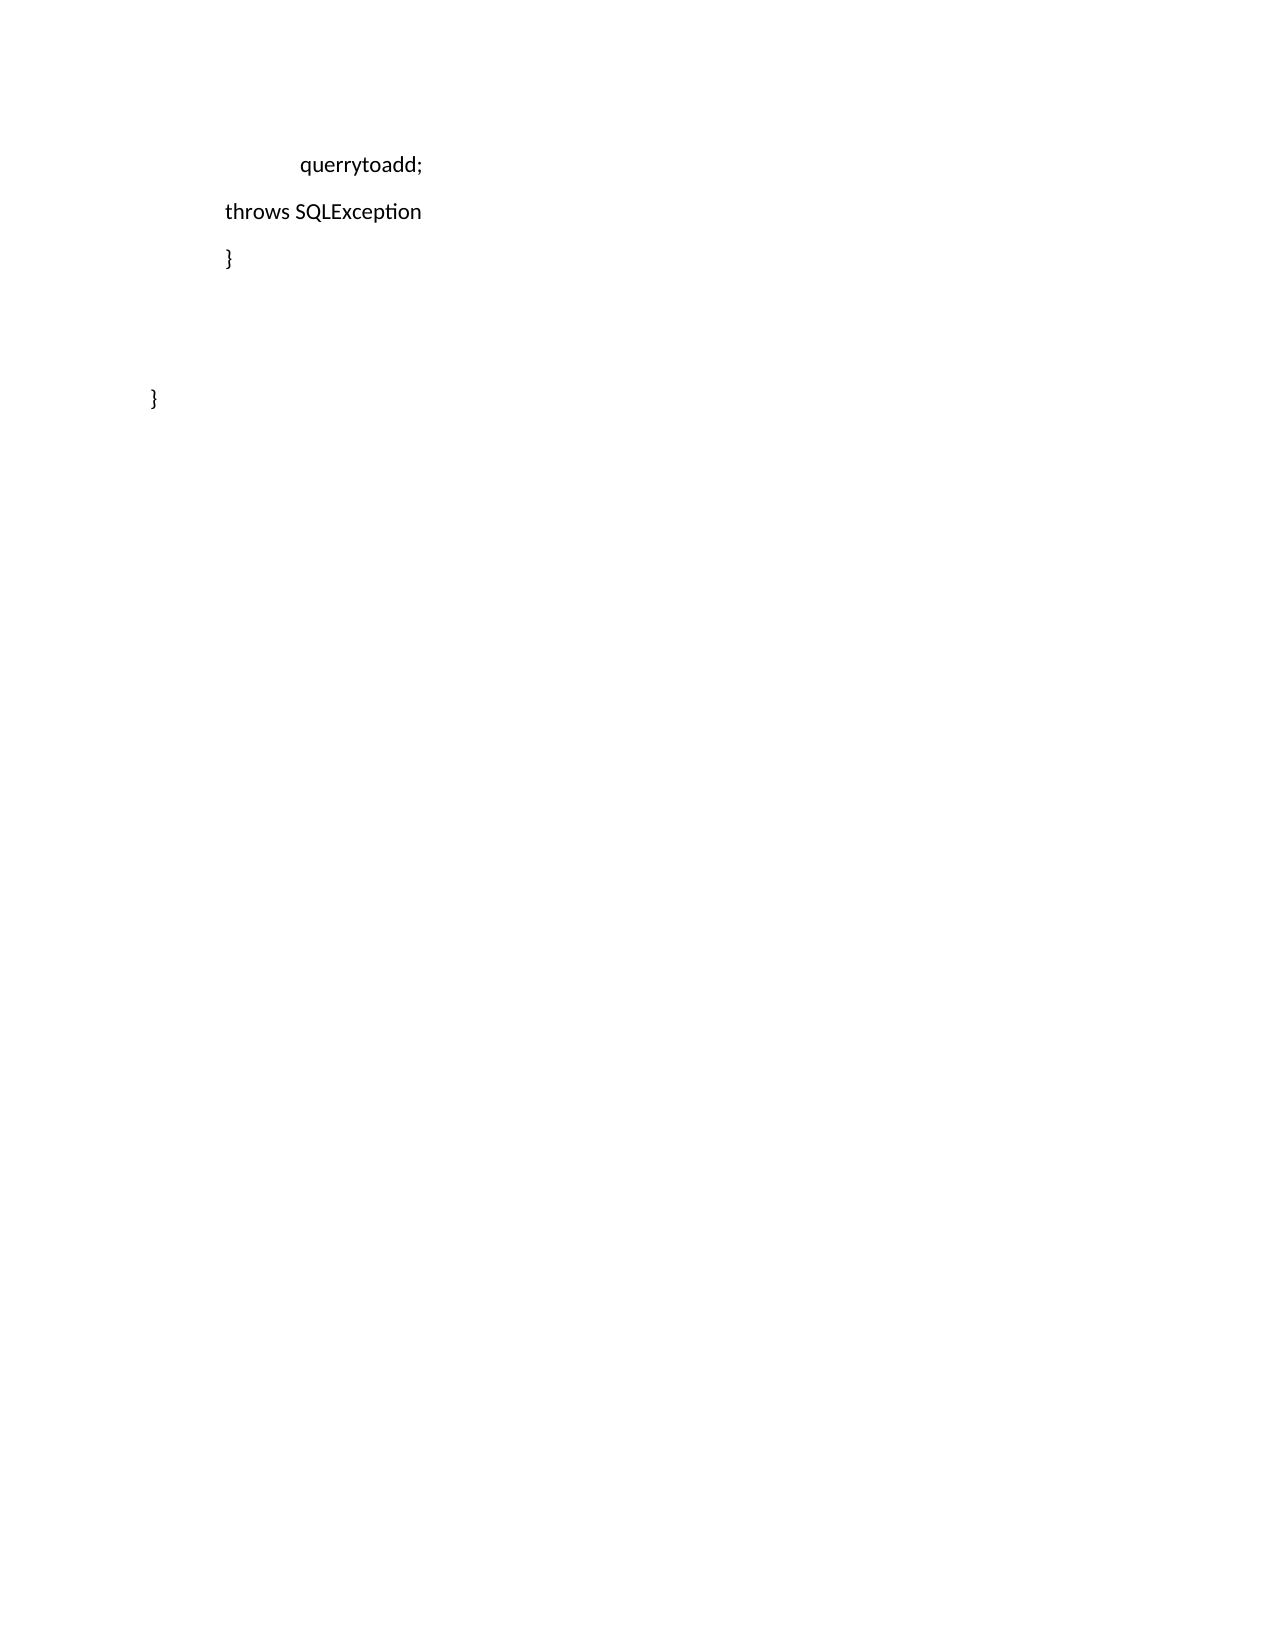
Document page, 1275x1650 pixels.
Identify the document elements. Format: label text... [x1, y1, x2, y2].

text } [150, 384, 1125, 412]
text querrytoadd; [150, 150, 1125, 178]
text throws SQLException [150, 197, 1125, 225]
text } [150, 244, 1125, 272]
